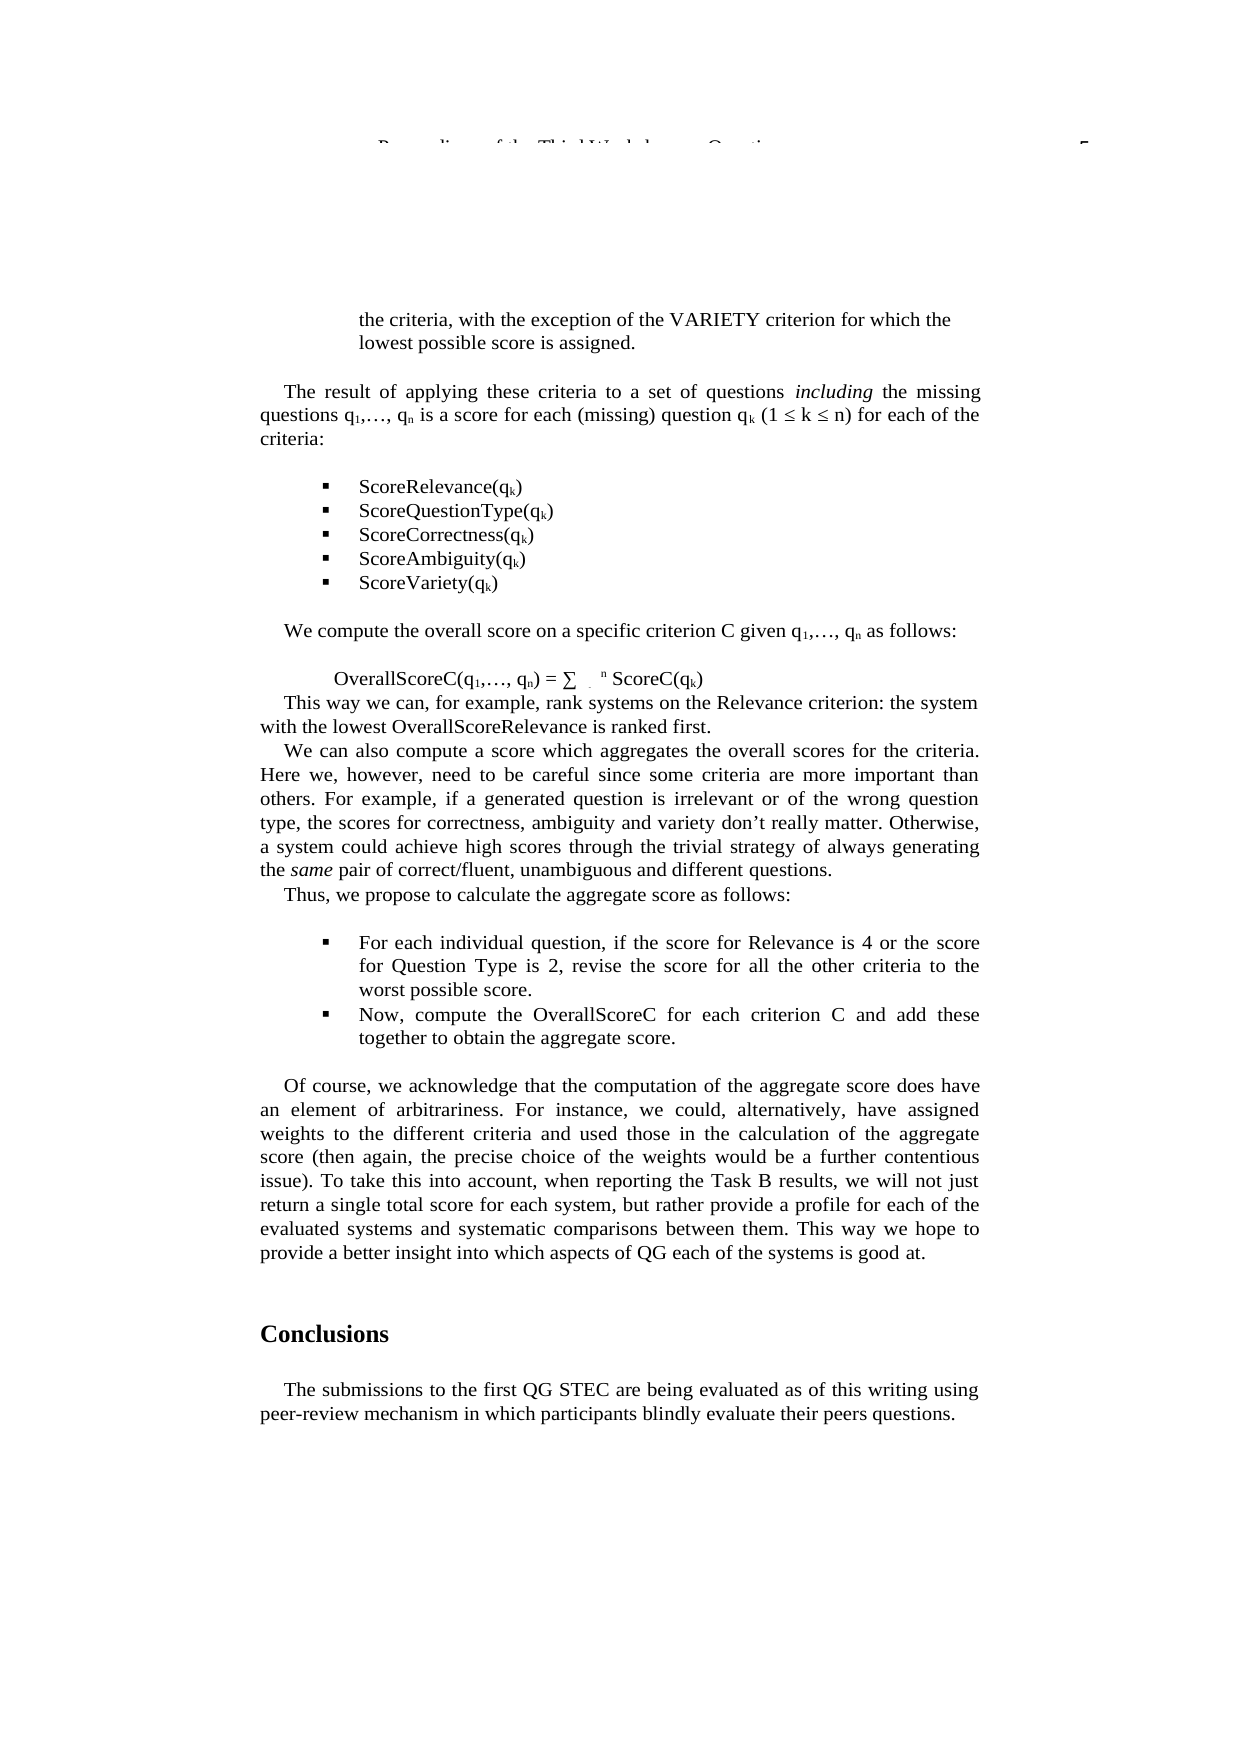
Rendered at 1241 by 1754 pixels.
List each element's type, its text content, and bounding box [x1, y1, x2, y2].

subtitle Conclusions [260, 1319, 1122, 1348]
text We compute the overall score on a specific criterion C given q1,…, qn as follows: OverallScoreC(q1,…, qn) = ∑ n ScoreC(qk) [283, 594, 962, 690]
text The result of applying these criteria to a set of questions including the missing questions q1,…, qn is a score for each (missing) question qk (1 ≤ k ≤ n) for each of the criteria: [260, 379, 981, 450]
text We can also compute a score which aggregates the overall scores for the criteria. Here we, however, need to be careful since some criteria are more important than others. For example, if a generated question is irrelevant or of the wrong question type, the scores for correctness, ambiguity and variety don’t really matter. Otherwise, a system could achieve high scores through the trivial strategy of always generating the same pair of correct/fluent, unambiguous and different questions. [260, 739, 981, 881]
text This way we can, for example, rank systems on the Relevance criterion: the system with the lowest OverallScoreRelevance is ranked first. [260, 691, 981, 738]
text the criteria, with the exception of the VARIETY criterion for which the lowest possible score is assigned. [359, 307, 977, 354]
list ScoreQuestionType(qk) [321, 499, 1122, 522]
text Thus, we propose to calculate the aggregate score as follows: [284, 882, 1122, 905]
list Now, compute the OverallScoreC for each criterion C and add these together to obtain the aggregate score. [321, 1002, 981, 1049]
text Of course, we acknowledge that the computation of the aggregate score does have an element of arbitrariness. For instance, we could, alternatively, have assigned weights to the different criteria and used those in the calculation of the aggregate score (then again, the precise choice of the weights would be a further contentious issue). To take this into account, when reporting the Task B results, we will not just return a single total score for each system, but rather provide a profile for each of the evaluated systems and systematic comparisons between them. This way we hope to provide a better insight into which aspects of QG each of the systems is good at. [260, 1074, 981, 1264]
list For each individual question, if the score for Relevance is 4 or the score for Question Type is 2, revise the score for all the other criteria to the worst possible score. [321, 931, 981, 1001]
list ScoreVariety(qk) [321, 571, 1122, 594]
list ScoreRelevance(qk) [321, 476, 1122, 498]
list ScoreCorrectness(qk) [321, 523, 1122, 546]
list ScoreAmbiguity(qk) [321, 547, 1122, 570]
text The submissions to the first QG STEC are being evaluated as of this writing using peer-review mechanism in which participants blindly evaluate their peers questions. [260, 1378, 981, 1424]
